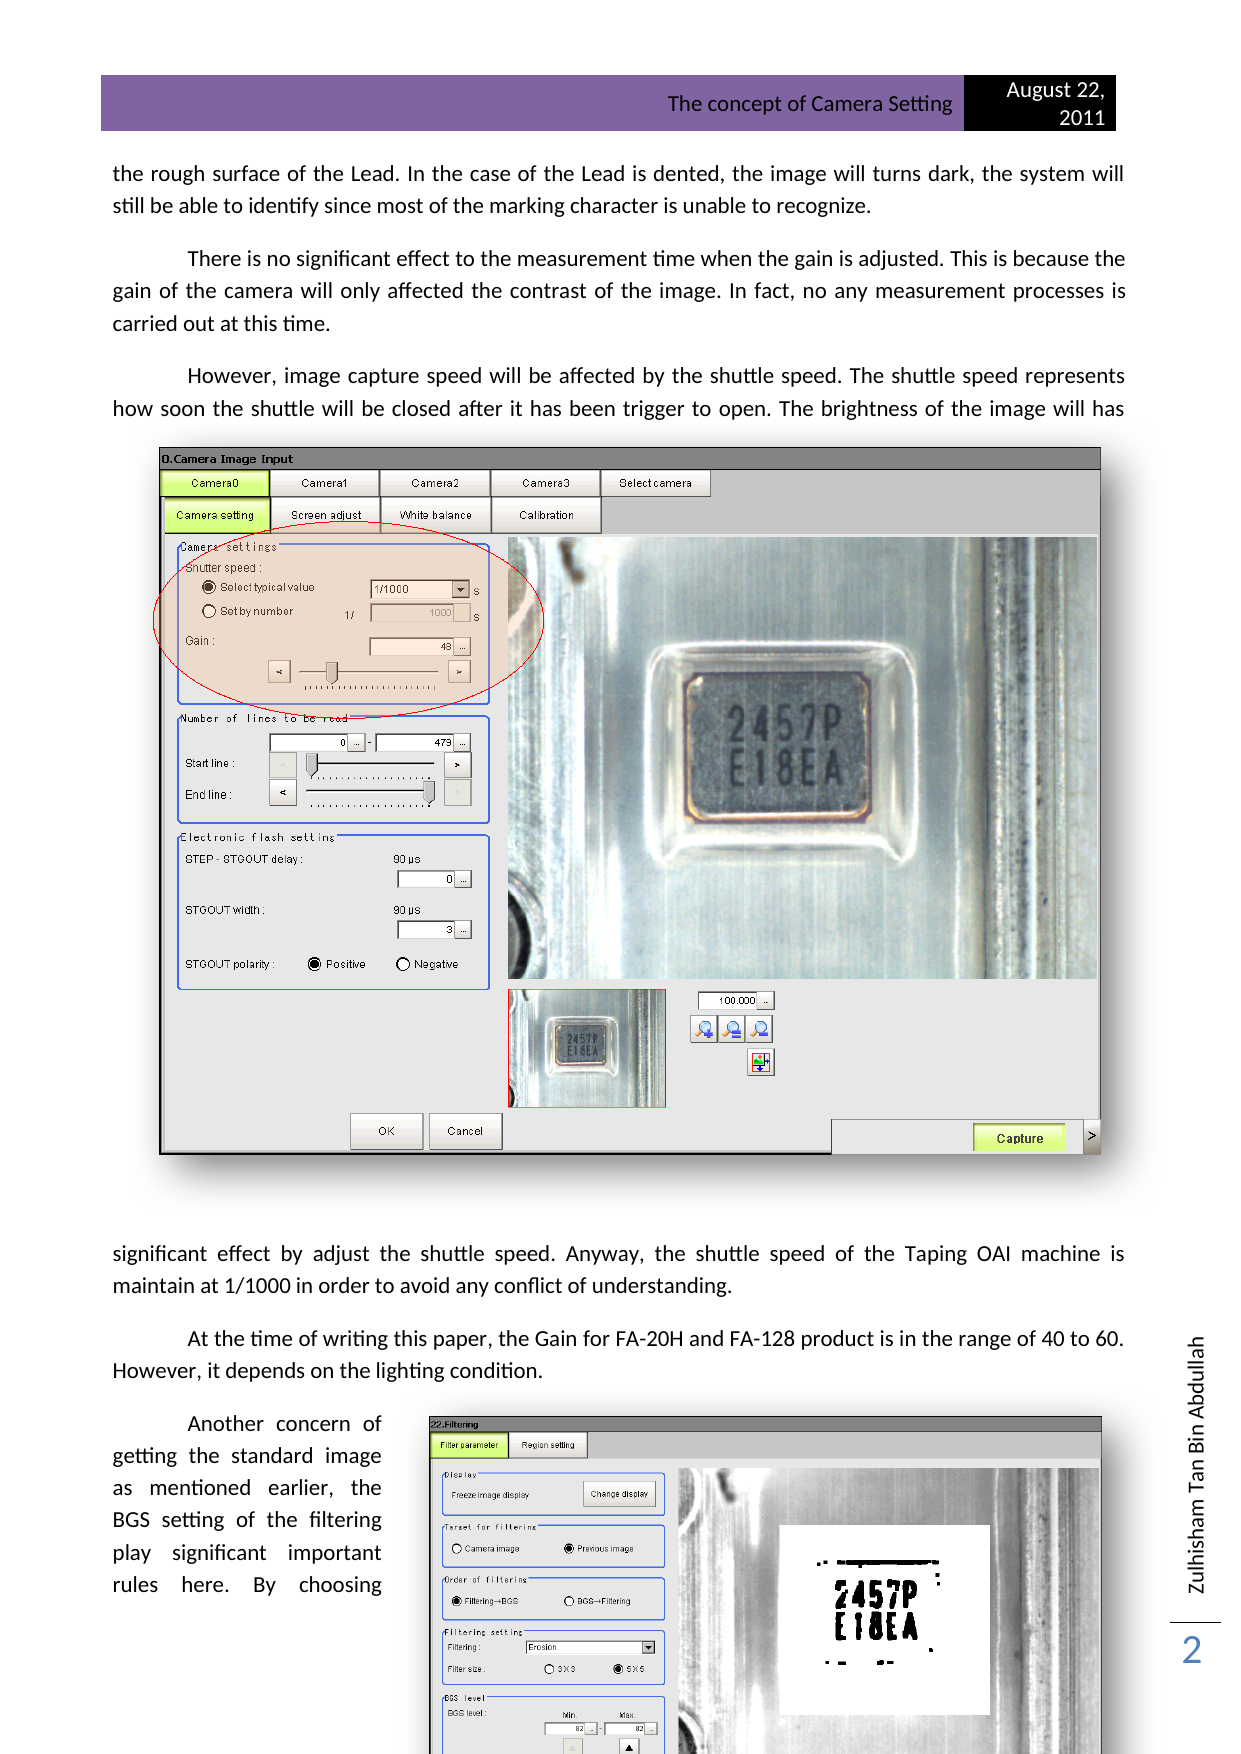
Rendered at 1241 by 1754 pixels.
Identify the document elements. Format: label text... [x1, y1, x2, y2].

text However, image capture speed will be affected by the shuttle speed. The shuttle speed represents how soon the shuttle will be closed after it has been trigger to open. The brightness of the image will has significant effect by adjust the shuttle speed. Anyway, the shuttle speed of the Taping OAI machine is maintain at 1/1000 in order to avoid any conflict of understanding. [112, 362, 1128, 1299]
text There is no significant effect to the measurement time when the gain is adjusted. This is because the gain of the camera will only affected the contrast of the image. In fact, no any measurement processes is carried out at this time. [112, 244, 1128, 337]
picture [429, 1598, 1102, 1754]
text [112, 159, 1128, 219]
text At the time of writing this paper, the Gain for FA-20H and FA-128 product is in the range of 40 to 60. However, it depends on the lighting condition. [112, 1324, 1128, 1384]
